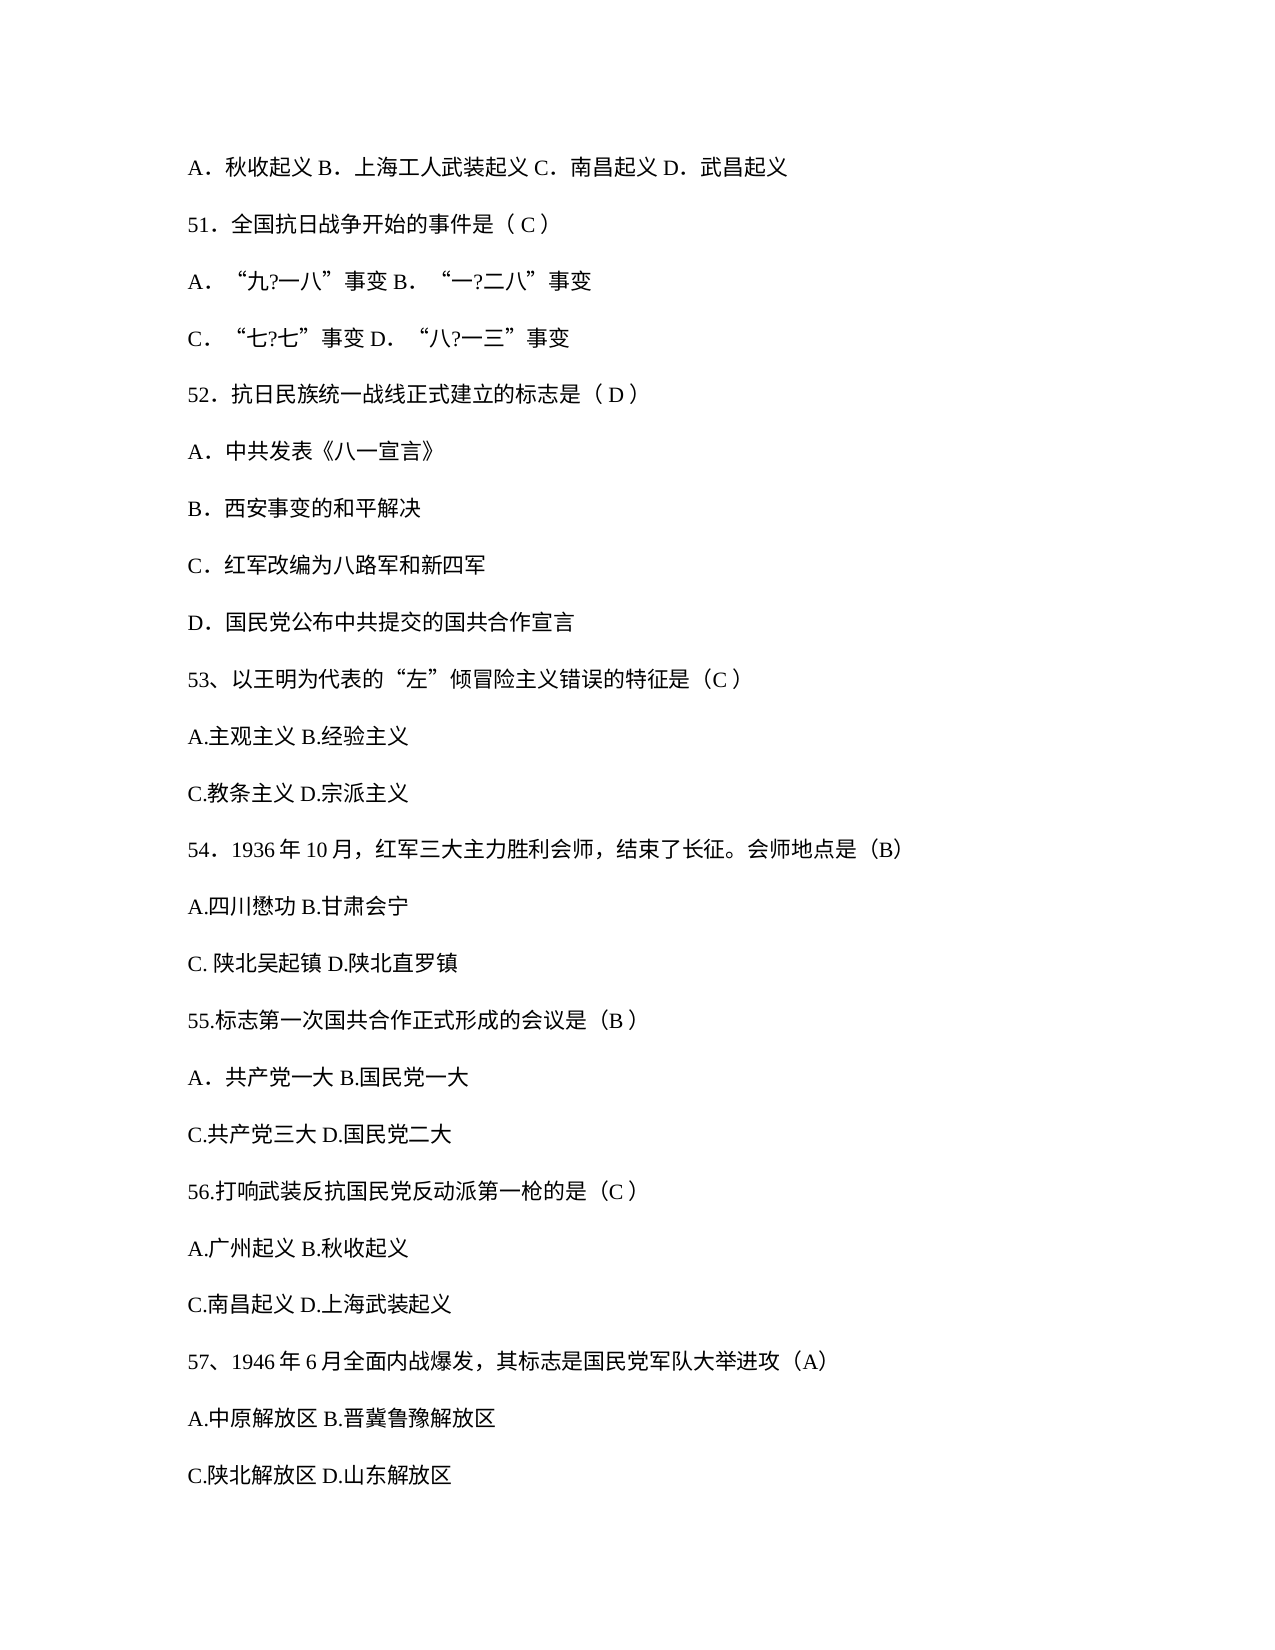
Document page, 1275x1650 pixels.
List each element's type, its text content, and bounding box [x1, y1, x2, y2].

text B．西安事变的和平解决 [187, 491, 1087, 523]
text 54．1936年10月，红军三大主力胜利会师，结束了长征。会师地点是（B） [187, 832, 1087, 864]
text C.共产党三大 D.国民党二大 [187, 1117, 1087, 1148]
text C．“七?七”事变 D．“八?一三”事变 [187, 321, 1087, 352]
text A．秋收起义 B．上海工人武装起义 C．南昌起义 D．武昌起义 [187, 150, 1087, 182]
text C.南昌起义 D.上海武装起义 [187, 1287, 1087, 1319]
text 56.打响武装反抗国民党反动派第一枪的是（C ） [187, 1174, 1087, 1205]
text C.教条主义 D.宗派主义 [187, 776, 1087, 807]
text D．国民党公布中共提交的国共合作宣言 [187, 605, 1087, 637]
text A.四川懋功 B.甘肃会宁 [187, 889, 1087, 921]
text C.陕北解放区 D.山东解放区 [187, 1458, 1087, 1490]
text A.中原解放区 B.晋冀鲁豫解放区 [187, 1401, 1087, 1433]
text 55.标志第一次国共合作正式形成的会议是（B ） [187, 1003, 1087, 1035]
text A.主观主义 B.经验主义 [187, 719, 1087, 750]
text A．“九?一八”事变 B．“一?二八”事变 [187, 264, 1087, 295]
text 57、1946年6月全面内战爆发，其标志是国民党军队大举进攻（A） [187, 1344, 1087, 1376]
text A．共产党一大 B.国民党一大 [187, 1060, 1087, 1092]
text 51．全国抗日战争开始的事件是（ C ） [187, 207, 1087, 238]
text C．红军改编为八路军和新四军 [187, 548, 1087, 580]
text A．中共发表《八一宣言》 [187, 434, 1087, 466]
text 53、以王明为代表的“左”倾冒险主义错误的特征是（C ） [187, 662, 1087, 693]
text A.广州起义 B.秋收起义 [187, 1231, 1087, 1262]
text C. 陕北吴起镇 D.陕北直罗镇 [187, 946, 1087, 978]
text 52．抗日民族统一战线正式建立的标志是（ D ） [187, 377, 1087, 409]
